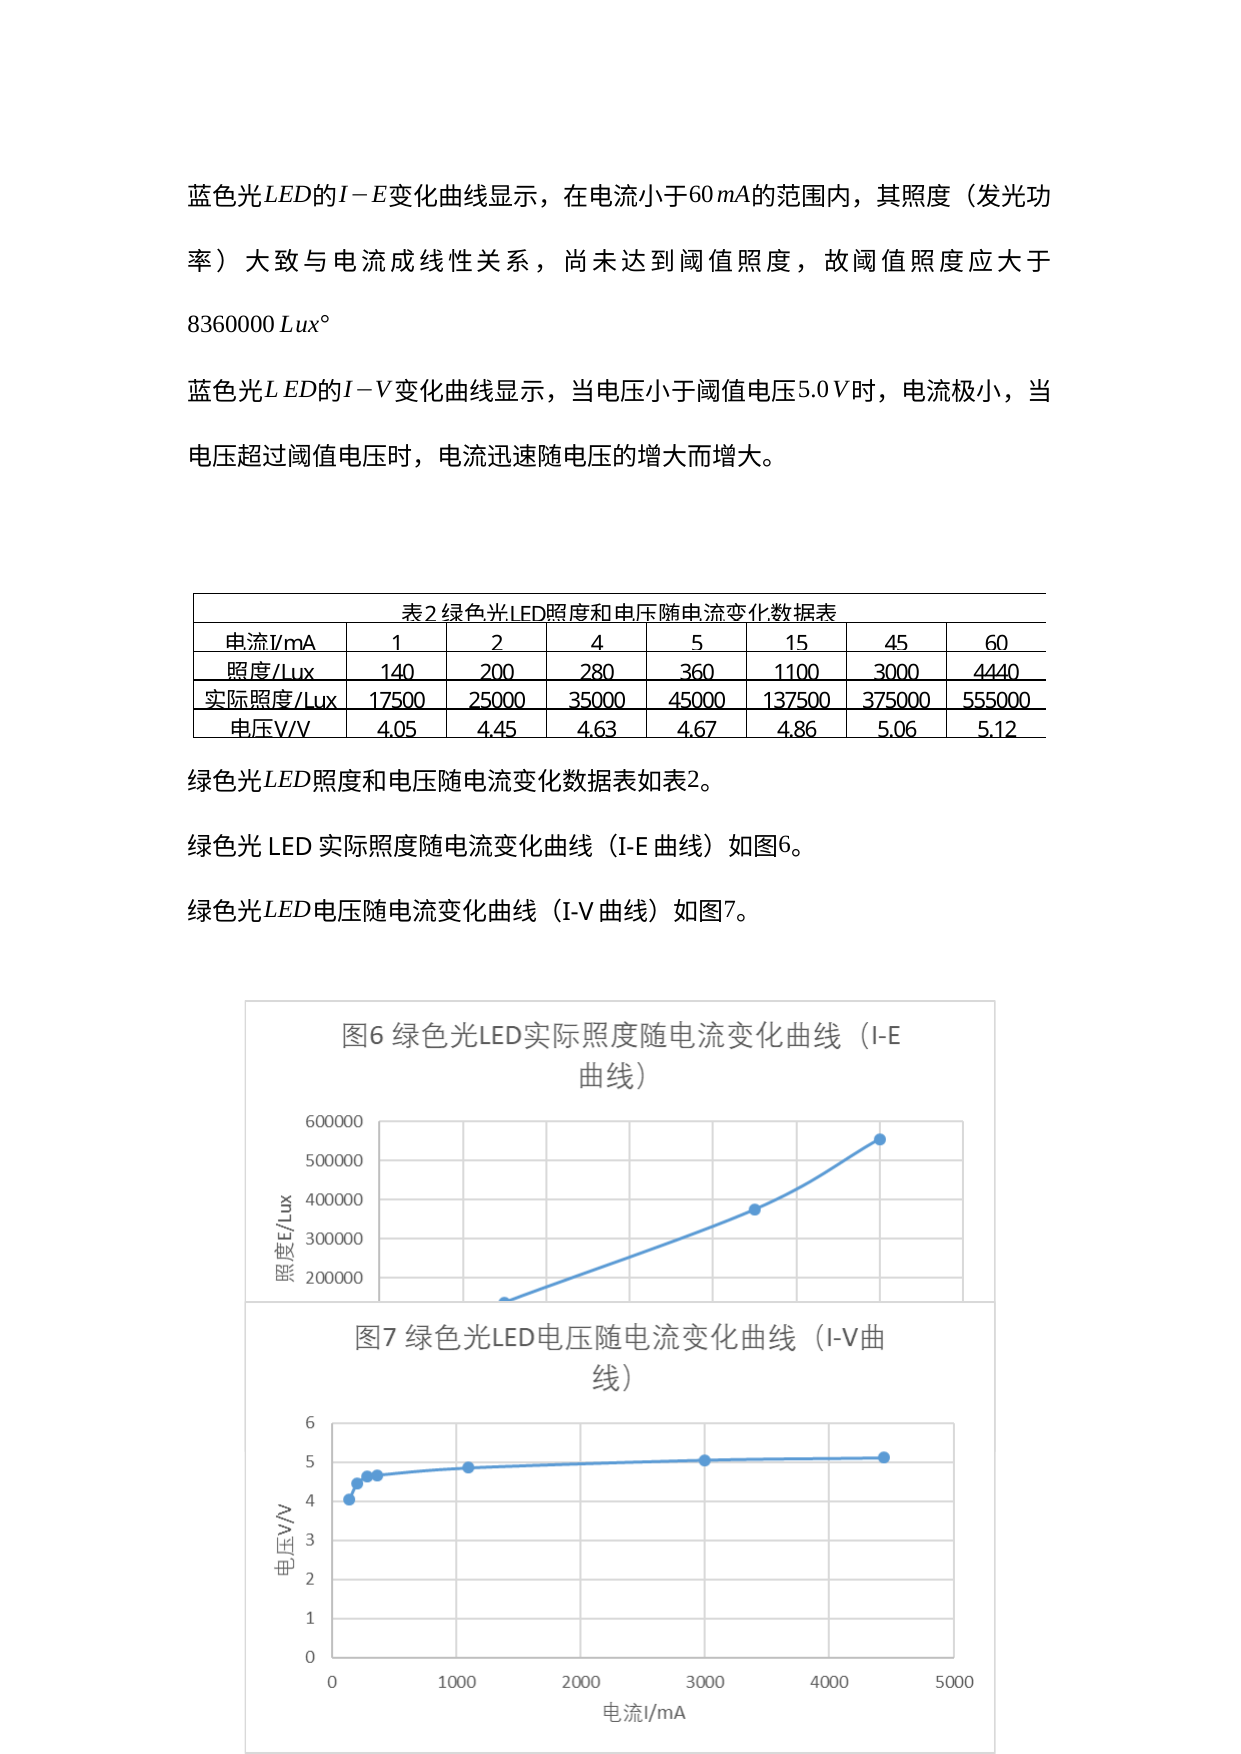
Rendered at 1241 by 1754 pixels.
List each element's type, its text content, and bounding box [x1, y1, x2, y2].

text 蓝色光的变化曲线显示，在电流小于的范围内，其照度（发光功率）大致与电流成线性关系，尚未达到阈值照度，故阈值照度应大于。 [187, 162, 1053, 357]
text 绿色光LED实际照度随电流变化曲线（I-E曲线）如图。 [187, 812, 1053, 877]
picture [244, 1000, 996, 1754]
text 绿色光照度和电压随电流变化数据表如表。 [187, 552, 1053, 812]
text 蓝色光的变化曲线显示，当电压小于阈值电压时，电流极小，当电压超过阈值电压时，电流迅速随电压的增大而增大。 [187, 357, 1053, 487]
text 绿色光电压随电流变化曲线（I-V曲线）如图。 [187, 877, 1053, 942]
